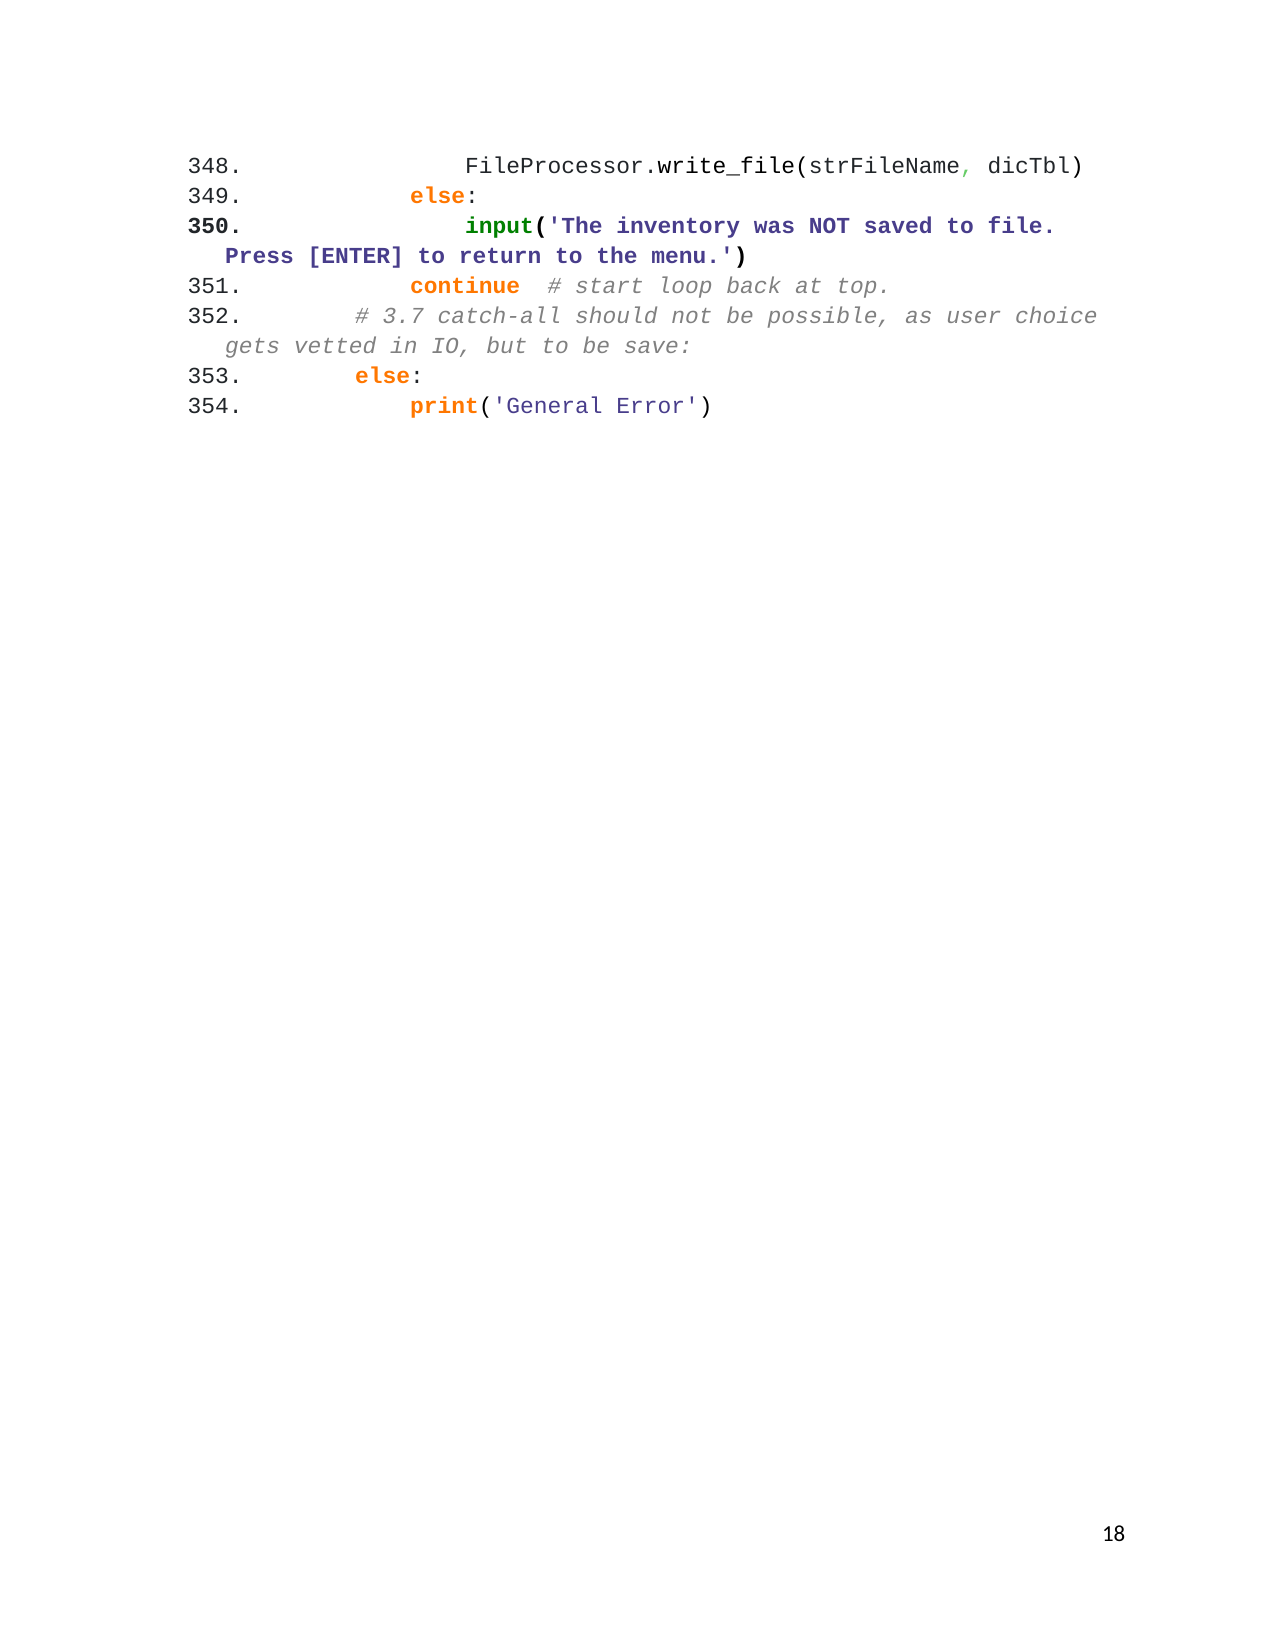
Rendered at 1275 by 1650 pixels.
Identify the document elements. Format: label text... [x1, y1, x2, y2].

list # 3.7 catch-all should not be possible, as user choice gets vetted in IO, but to be save: [187, 300, 1125, 360]
list input('The inventory was NOT saved to file. Press [ENTER] to return to the menu.') [187, 210, 1125, 270]
list FileProcessor.write_file(strFileName, dicTbl) [187, 150, 1125, 180]
list print('General Error') [187, 390, 1125, 420]
list else: [187, 360, 1125, 390]
list else: [187, 180, 1125, 210]
list continue # start loop back at top. [187, 270, 1125, 300]
